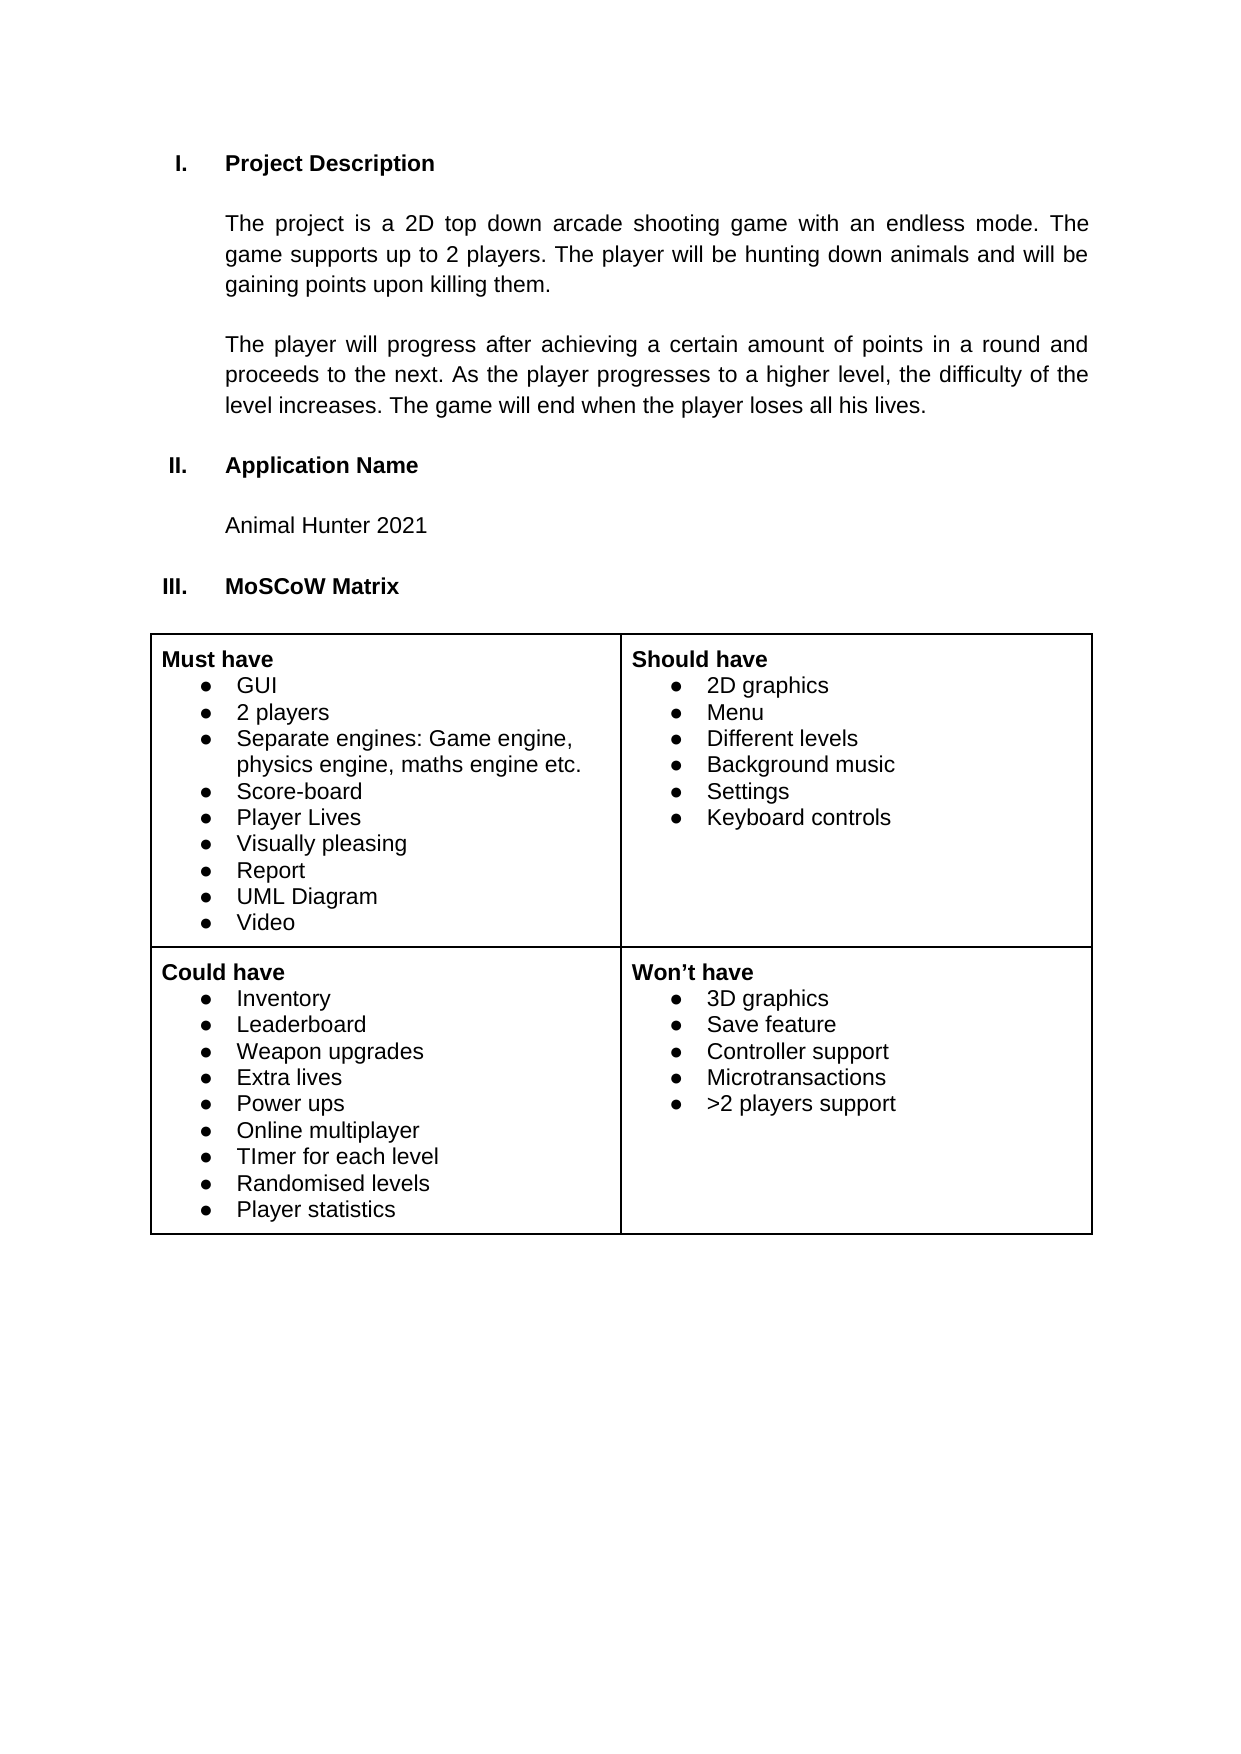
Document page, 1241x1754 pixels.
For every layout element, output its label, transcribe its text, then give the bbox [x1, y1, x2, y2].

table_cell Won’t have 3D graphics Save feature Controller support Microtransactions >2 players support [622, 948, 1091, 1233]
text The player will progress after achieving a certain amount of points in a round and proceeds to the next. As the player progresses to a higher level, the difficulty of the level increases. The game will end when the player loses all his lives. [225, 331, 1090, 418]
list Application Name [187, 452, 1090, 478]
text The project is a 2D top down arcade shooting game with an endless mode. The game supports up to 2 players. The player will be hunting down animals and will be gaining points upon killing them. [225, 210, 1090, 297]
list Project Description [187, 150, 1090, 176]
text Animal Hunter 2021 [150, 512, 1090, 539]
list MoSCoW Matrix [187, 573, 1090, 599]
table_cell Could have Inventory Leaderboard Weapon upgrades Extra lives Power ups Online multiplayer TImer for each level Randomised levels Player statistics [152, 948, 620, 1233]
table_header Must have GUI 2 players Separate engines: Game engine, physics engine, maths engine etc. Score-board Player Lives Visually pleasing Report UML Diagram Video [152, 635, 620, 946]
table_header Should have 2D graphics Menu Different levels Background music Settings Keyboard controls [622, 635, 1091, 946]
